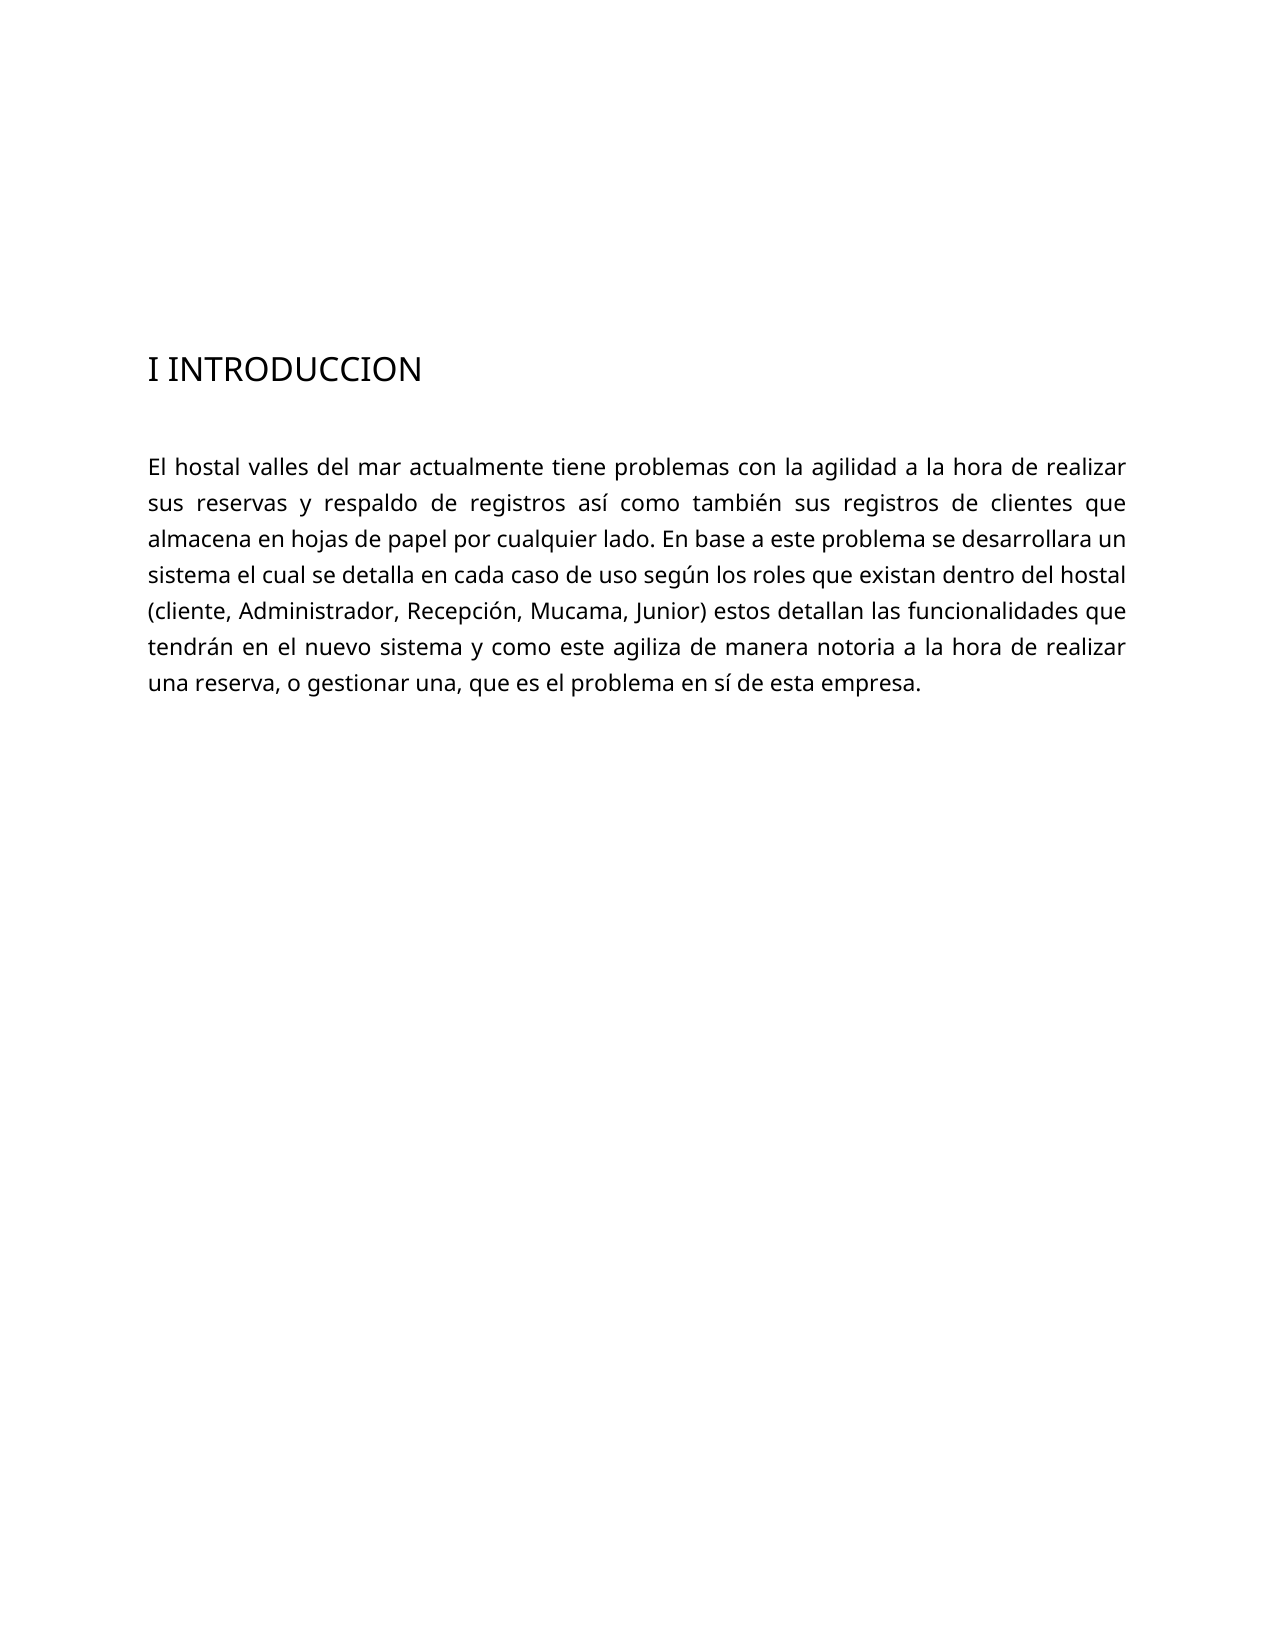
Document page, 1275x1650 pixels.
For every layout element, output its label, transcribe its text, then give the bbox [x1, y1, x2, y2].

text El hostal valles del mar actualmente tiene problemas con la agilidad a la hora de realizar sus reservas y respaldo de registros así como también sus registros de clientes que almacena en hojas de papel por cualquier lado. En base a este problema se desarrollara un sistema el cual se detalla en cada caso de uso según los roles que existan dentro del hostal (cliente, Administrador, Recepción, Mucama, Junior) estos detallan las funcionalidades que tendrán en el nuevo sistema y como este agiliza de manera notoria a la hora de realizar una reserva, o gestionar una, que es el problema en sí de esta empresa. [148, 451, 1127, 698]
subtitle I INTRODUCCION [148, 346, 1127, 391]
